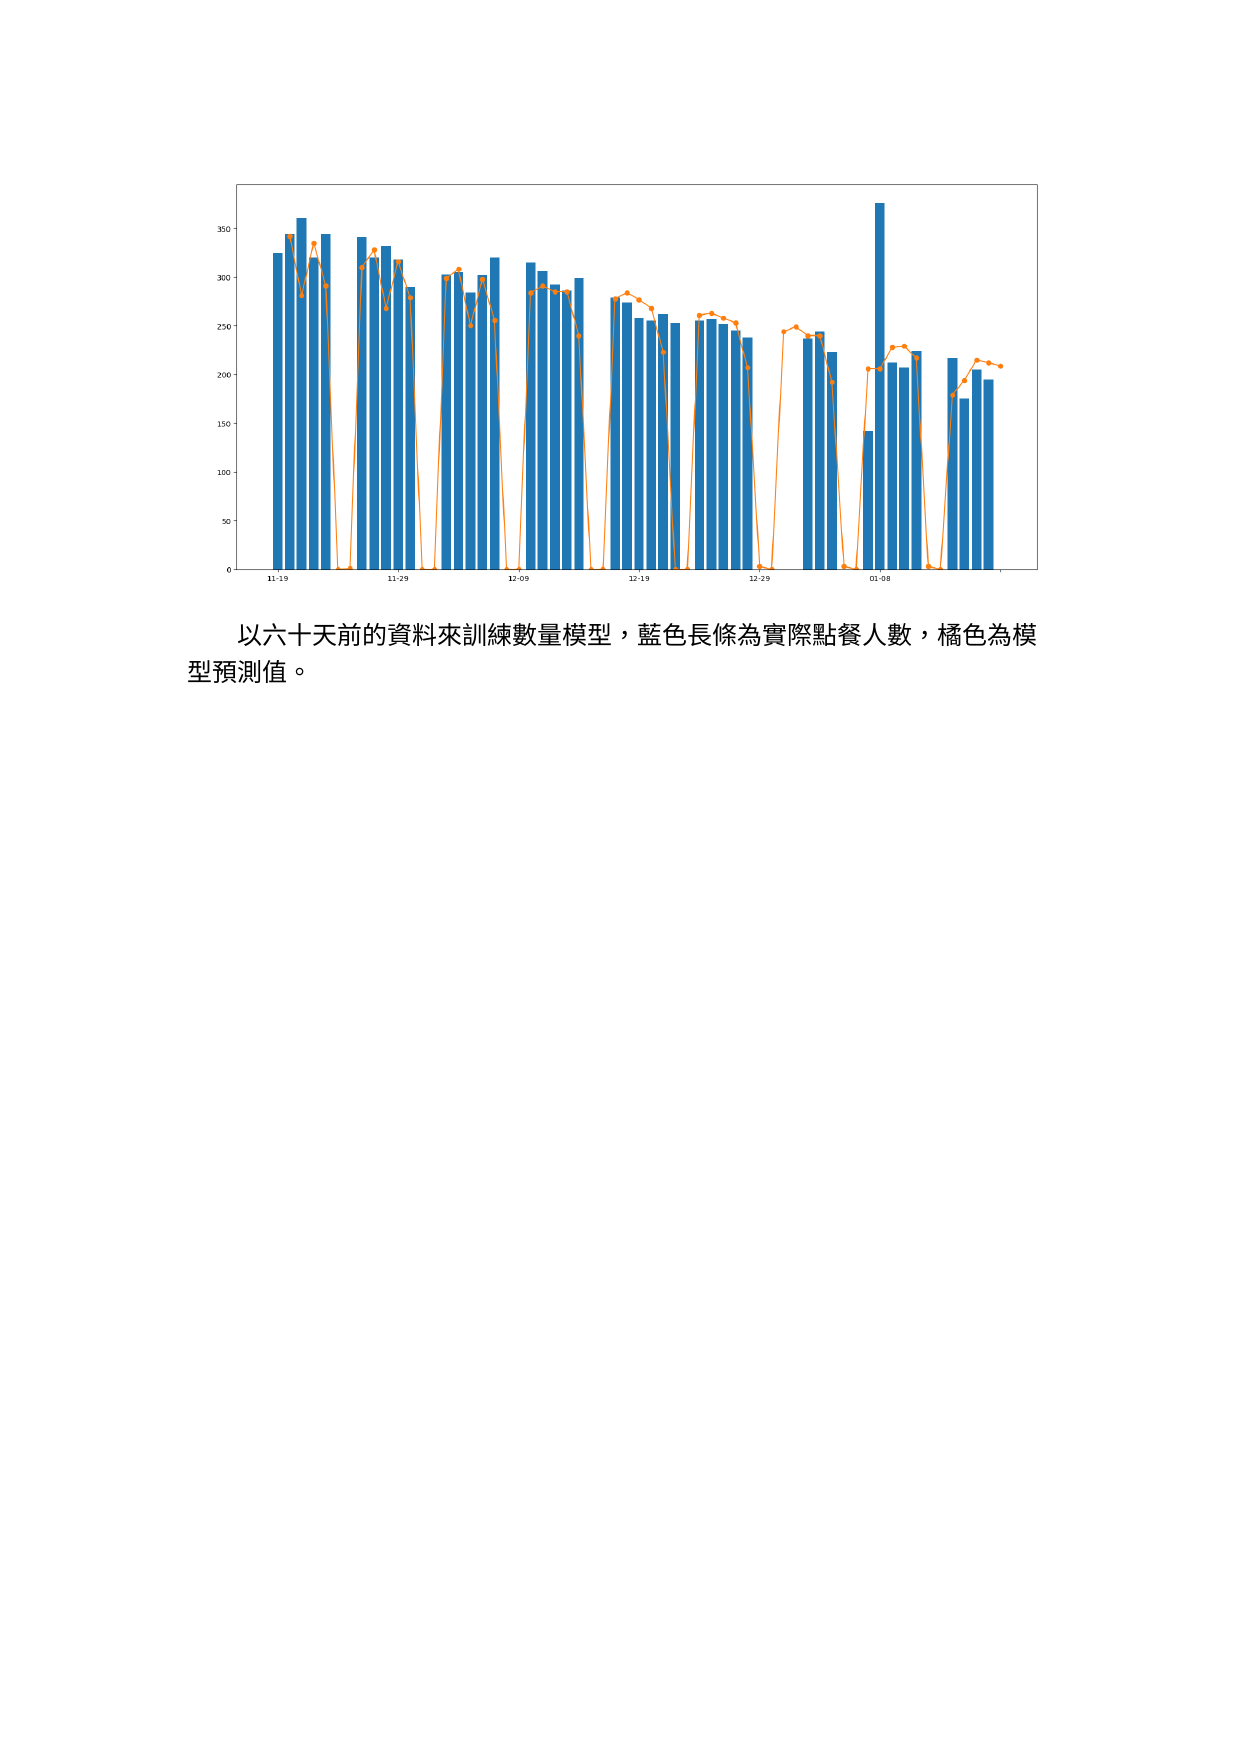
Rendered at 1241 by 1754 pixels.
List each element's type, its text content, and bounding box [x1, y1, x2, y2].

picture [187, 164, 1058, 600]
text 以六十天前的資料來訓練數量模型，藍色長條為實際點餐人數，橘色為模型預測值。 [187, 614, 1053, 689]
